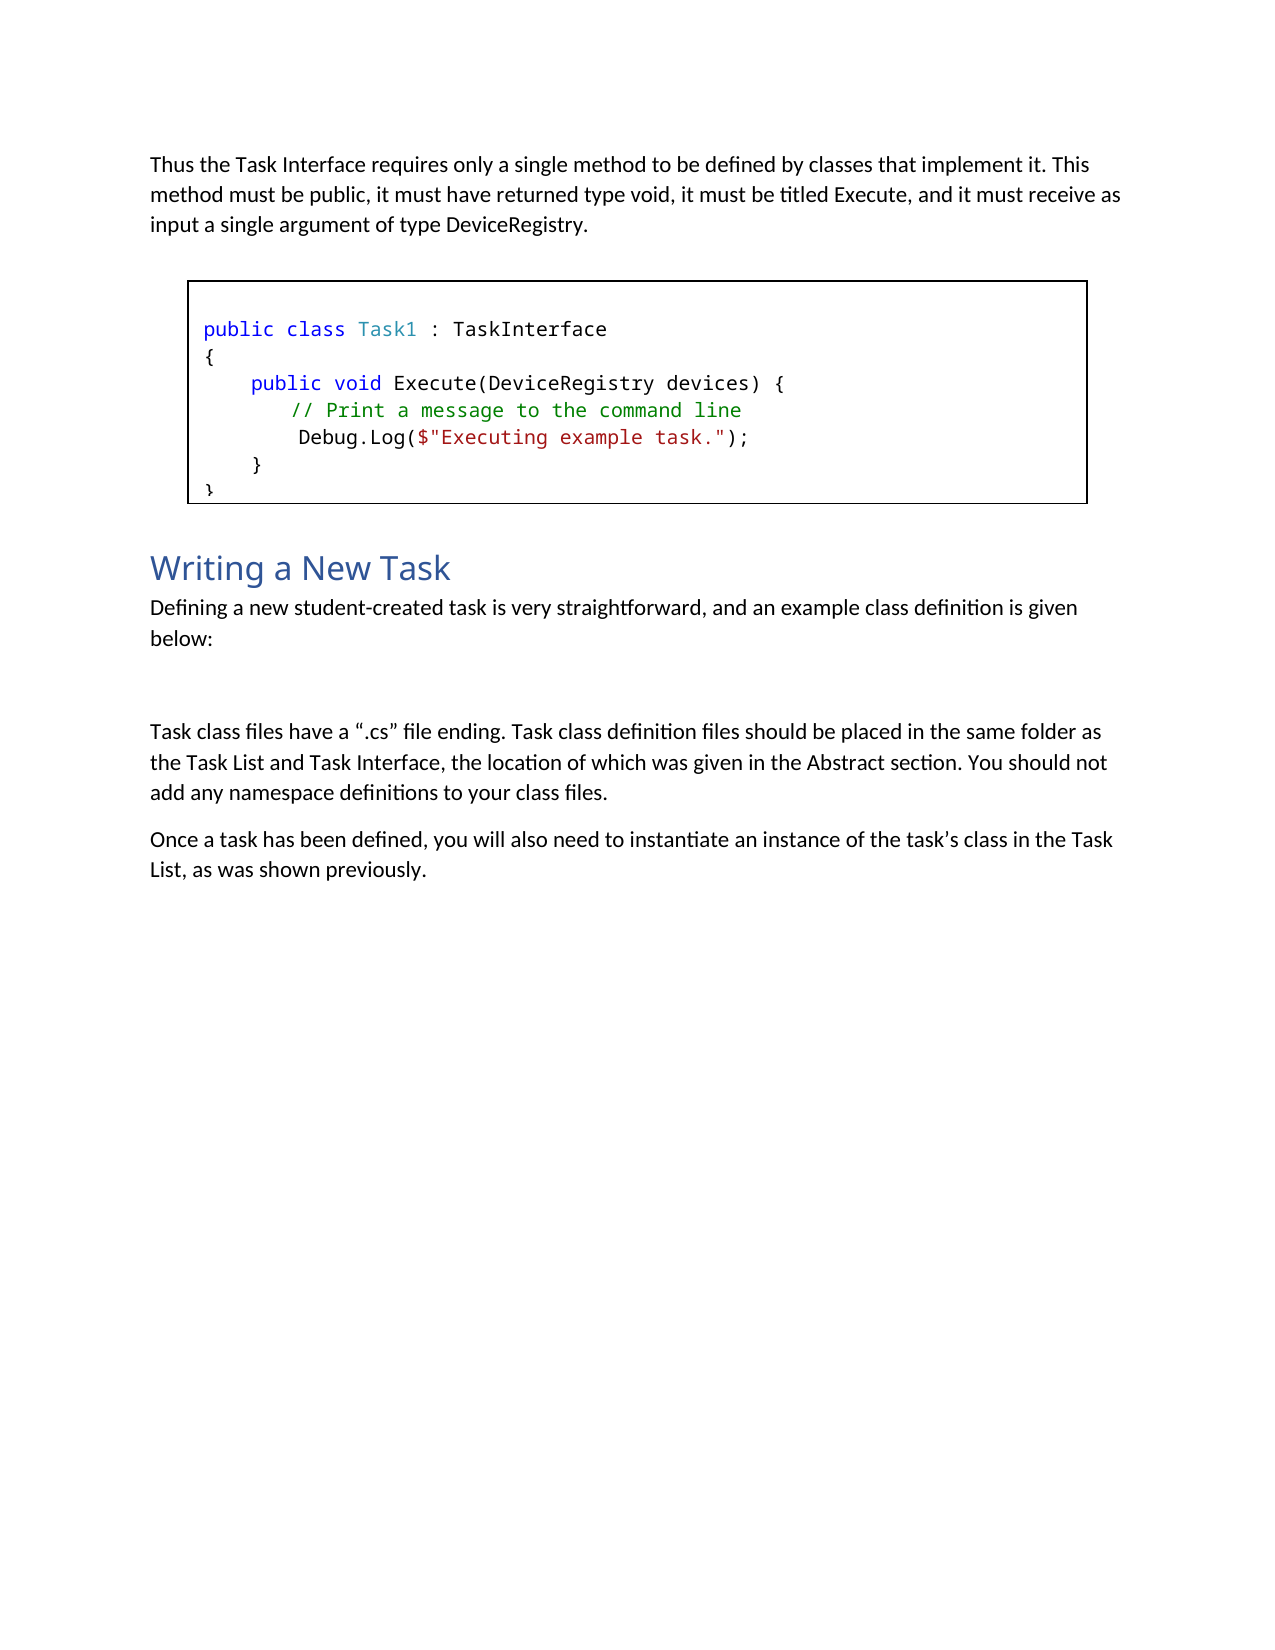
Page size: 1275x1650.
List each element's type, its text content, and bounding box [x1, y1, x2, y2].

text Once a task has been defined, you will also need to instantiate an instance of the task’s class in the Task List, as was shown previously. [150, 825, 1125, 883]
text Task class files have a “.cs” file ending. Task class definition files should be placed in the same folder as the Task List and Task Interface, the location of which was given in the Abstract section. You should not add any namespace definitions to your class files. [150, 717, 1125, 806]
subtitle Writing a New Task [150, 266, 1125, 590]
text Thus the Task Interface requires only a single method to be defined by classes that implement it. This method must be public, it must have returned type void, it must be titled Execute, and it must receive as input a single argument of type DeviceRegistry. [150, 150, 1125, 238]
text Defining a new student-created task is very straightforward, and an example class definition is given below: [150, 593, 1125, 652]
